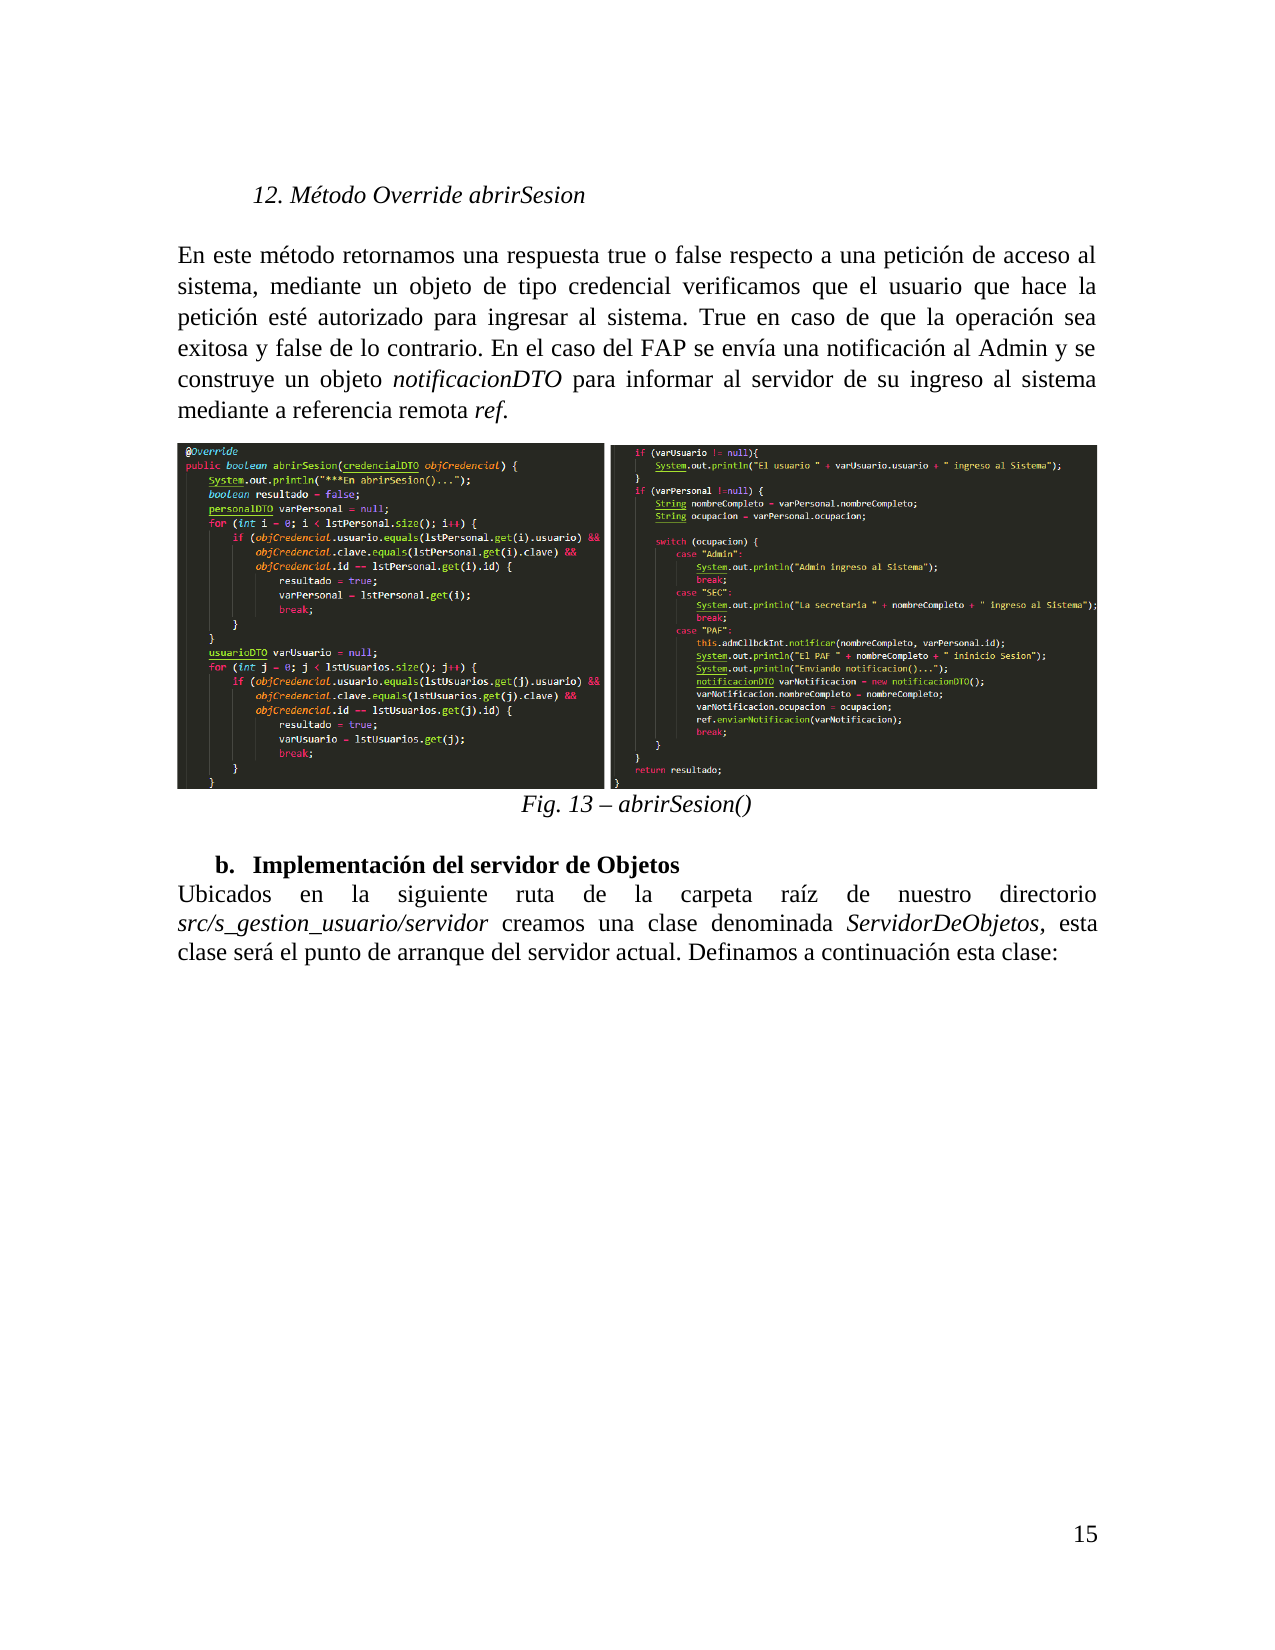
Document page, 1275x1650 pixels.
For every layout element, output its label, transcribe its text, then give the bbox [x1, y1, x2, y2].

subtitle Implementación del servidor de Objetos [215, 850, 1098, 879]
picture [610, 445, 1098, 789]
text Fig. 13 – abrirSesion() [177, 789, 1098, 817]
subtitle Método Override abrirSesion [252, 181, 1098, 209]
text En este método retornamos una respuesta true o false respecto a una petición de acceso al sistema, mediante un objeto de tipo credencial verificamos que el usuario que hace la petición esté autorizado para ingresar al sistema. True en caso de que la operación sea exitosa y false de lo contrario. En el caso del FAP se envía una notificación al Admin y se construye un objeto notificacionDTO para informar al servidor de su ingreso al sistema mediante a referencia remota ref. [177, 209, 1098, 424]
picture [177, 443, 605, 789]
text Ubicados en la siguiente ruta de la carpeta raíz de nuestro directorio src/s_gestion_usuario/servidor creamos una clase denominada ServidorDeObjetos, esta clase será el punto de arranque del servidor actual. Definamos a continuación esta clase: [177, 879, 1098, 965]
